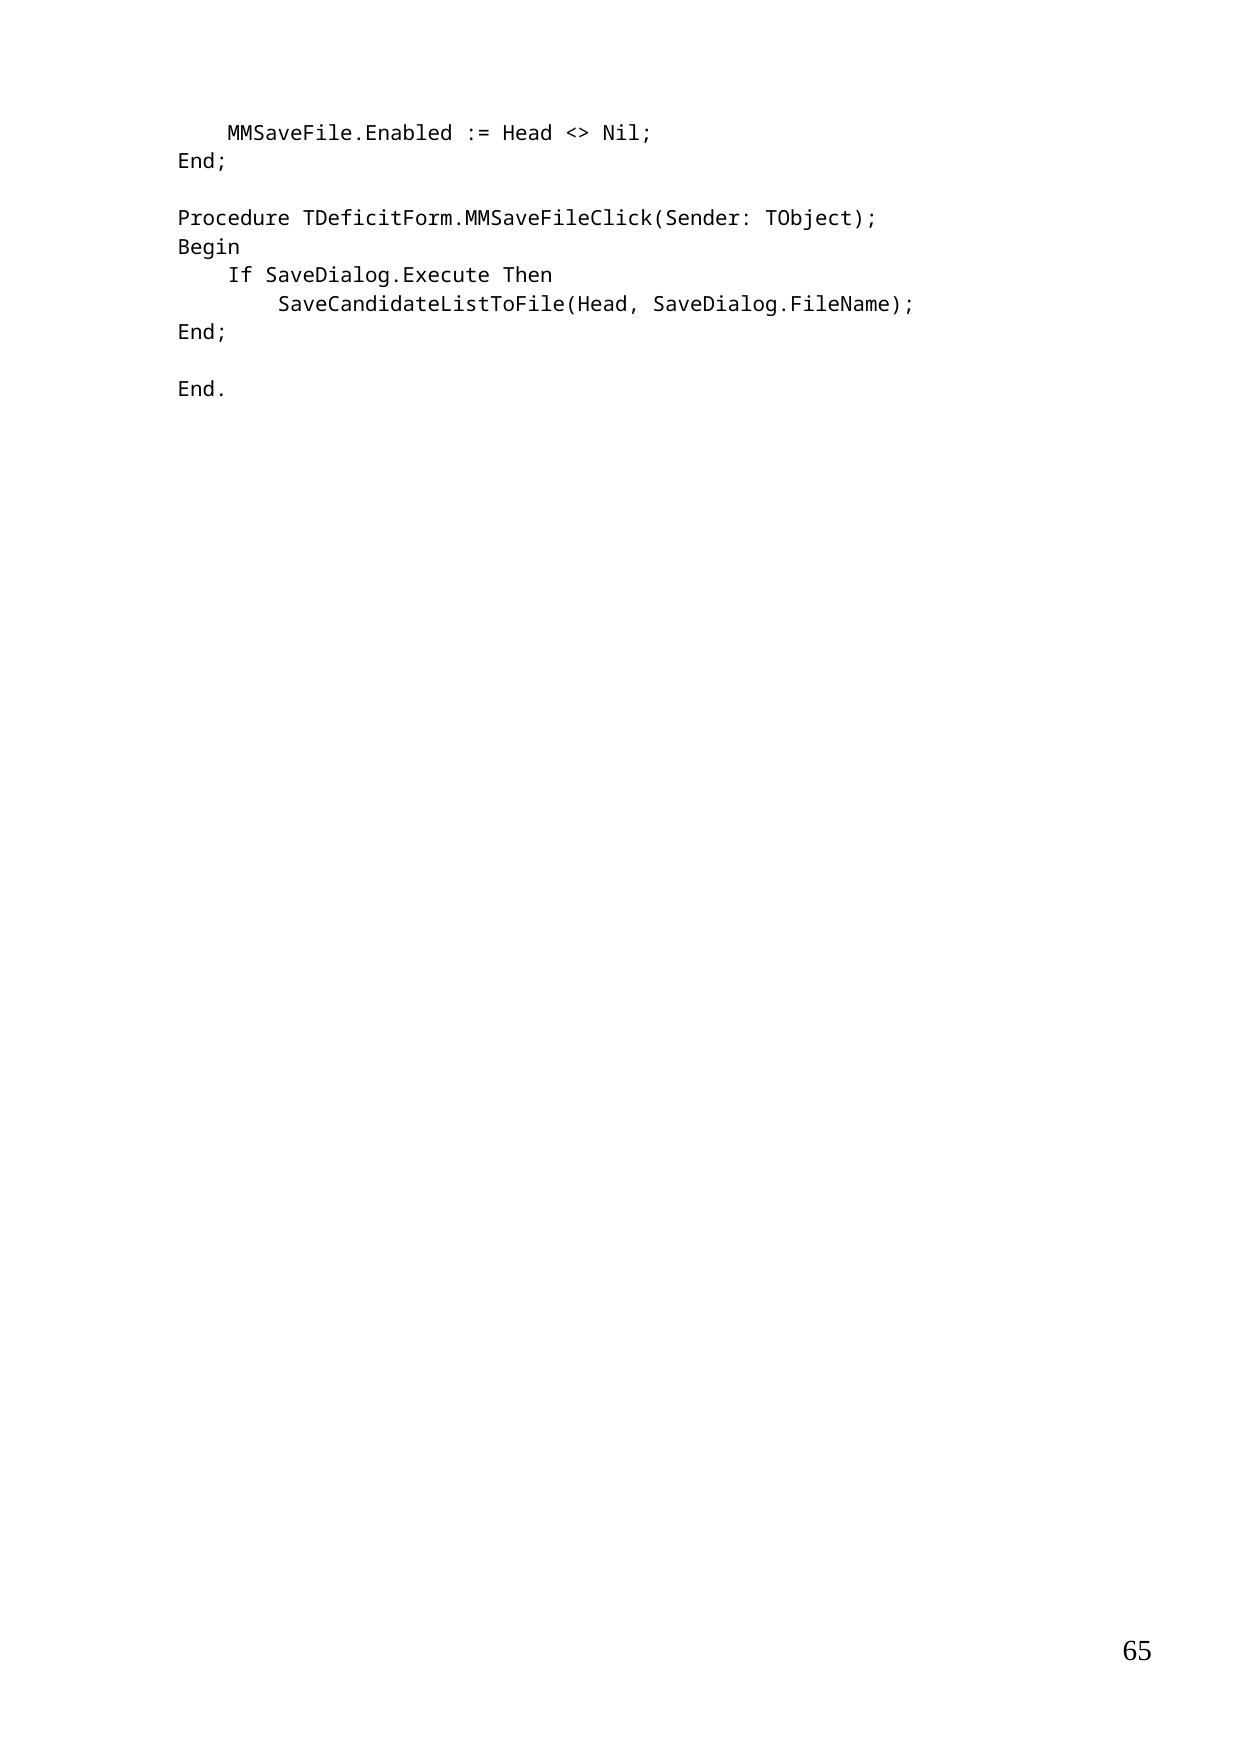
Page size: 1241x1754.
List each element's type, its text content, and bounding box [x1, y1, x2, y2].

text Procedure TDeficitForm.MMSaveFileClick(Sender: TObject); [177, 203, 1152, 232]
text MMSaveFile.Enabled := Head <> Nil; [177, 118, 1152, 147]
text Begin [177, 232, 1152, 260]
text If SaveDialog.Execute Then [177, 260, 1152, 289]
text SaveCandidateListToFile(Head, SaveDialog.FileName); [177, 289, 1152, 317]
text End. [177, 374, 1152, 402]
text End; [177, 147, 1152, 175]
text End; [177, 317, 1152, 346]
